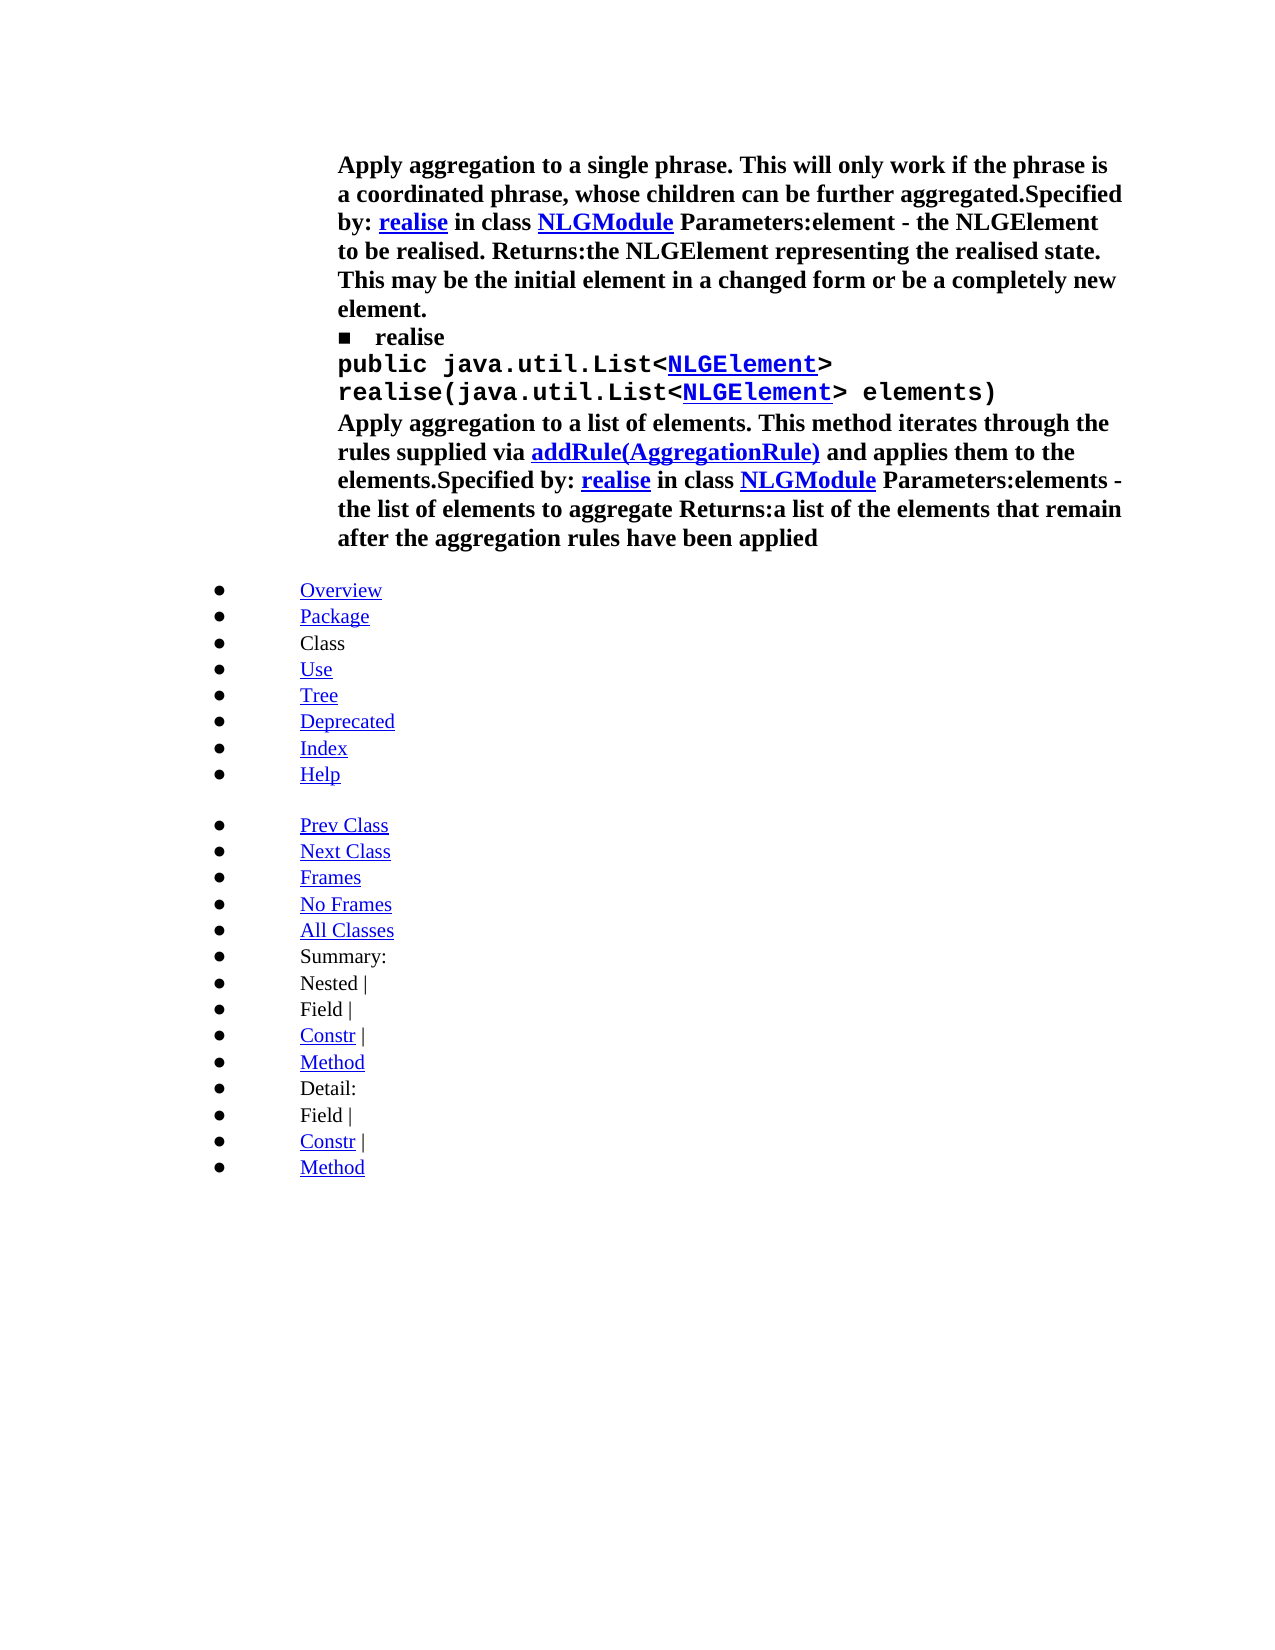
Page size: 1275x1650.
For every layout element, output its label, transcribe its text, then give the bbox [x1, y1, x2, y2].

list Method [212, 1153, 1125, 1179]
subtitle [337, 150, 1125, 322]
list Frames [212, 863, 1125, 890]
list Help [212, 760, 1125, 787]
list Nested | [212, 969, 1125, 995]
subtitle realise public java.util.List<NLGElement> realise(java.util.List<NLGElement> elements) Apply aggregation to a list of elements. This method iterates through the rules supplied via addRule(AggregationRule) and applies them to the elements.Specified by: realise in class NLGModule Parameters:elements - the list of elements to aggregate Returns:a list of the elements that remain after the aggregation rules have been applied [337, 322, 1125, 552]
list Use [212, 655, 1125, 681]
list Class [212, 628, 1125, 655]
list Field | [212, 995, 1125, 1021]
list Next Class [212, 837, 1125, 863]
list Field | [212, 1101, 1125, 1127]
list Summary: [212, 942, 1125, 969]
list All Classes [212, 916, 1125, 942]
list Constr | [212, 1021, 1125, 1048]
list Index [212, 734, 1125, 760]
list Tree [212, 681, 1125, 707]
list Constr | [212, 1127, 1125, 1153]
list Method [212, 1048, 1125, 1074]
list Overview [212, 576, 1125, 602]
list Prev Class [212, 811, 1125, 837]
list Detail: [212, 1074, 1125, 1101]
list No Frames [212, 890, 1125, 916]
list Deprecated [212, 707, 1125, 734]
list Package [212, 602, 1125, 628]
